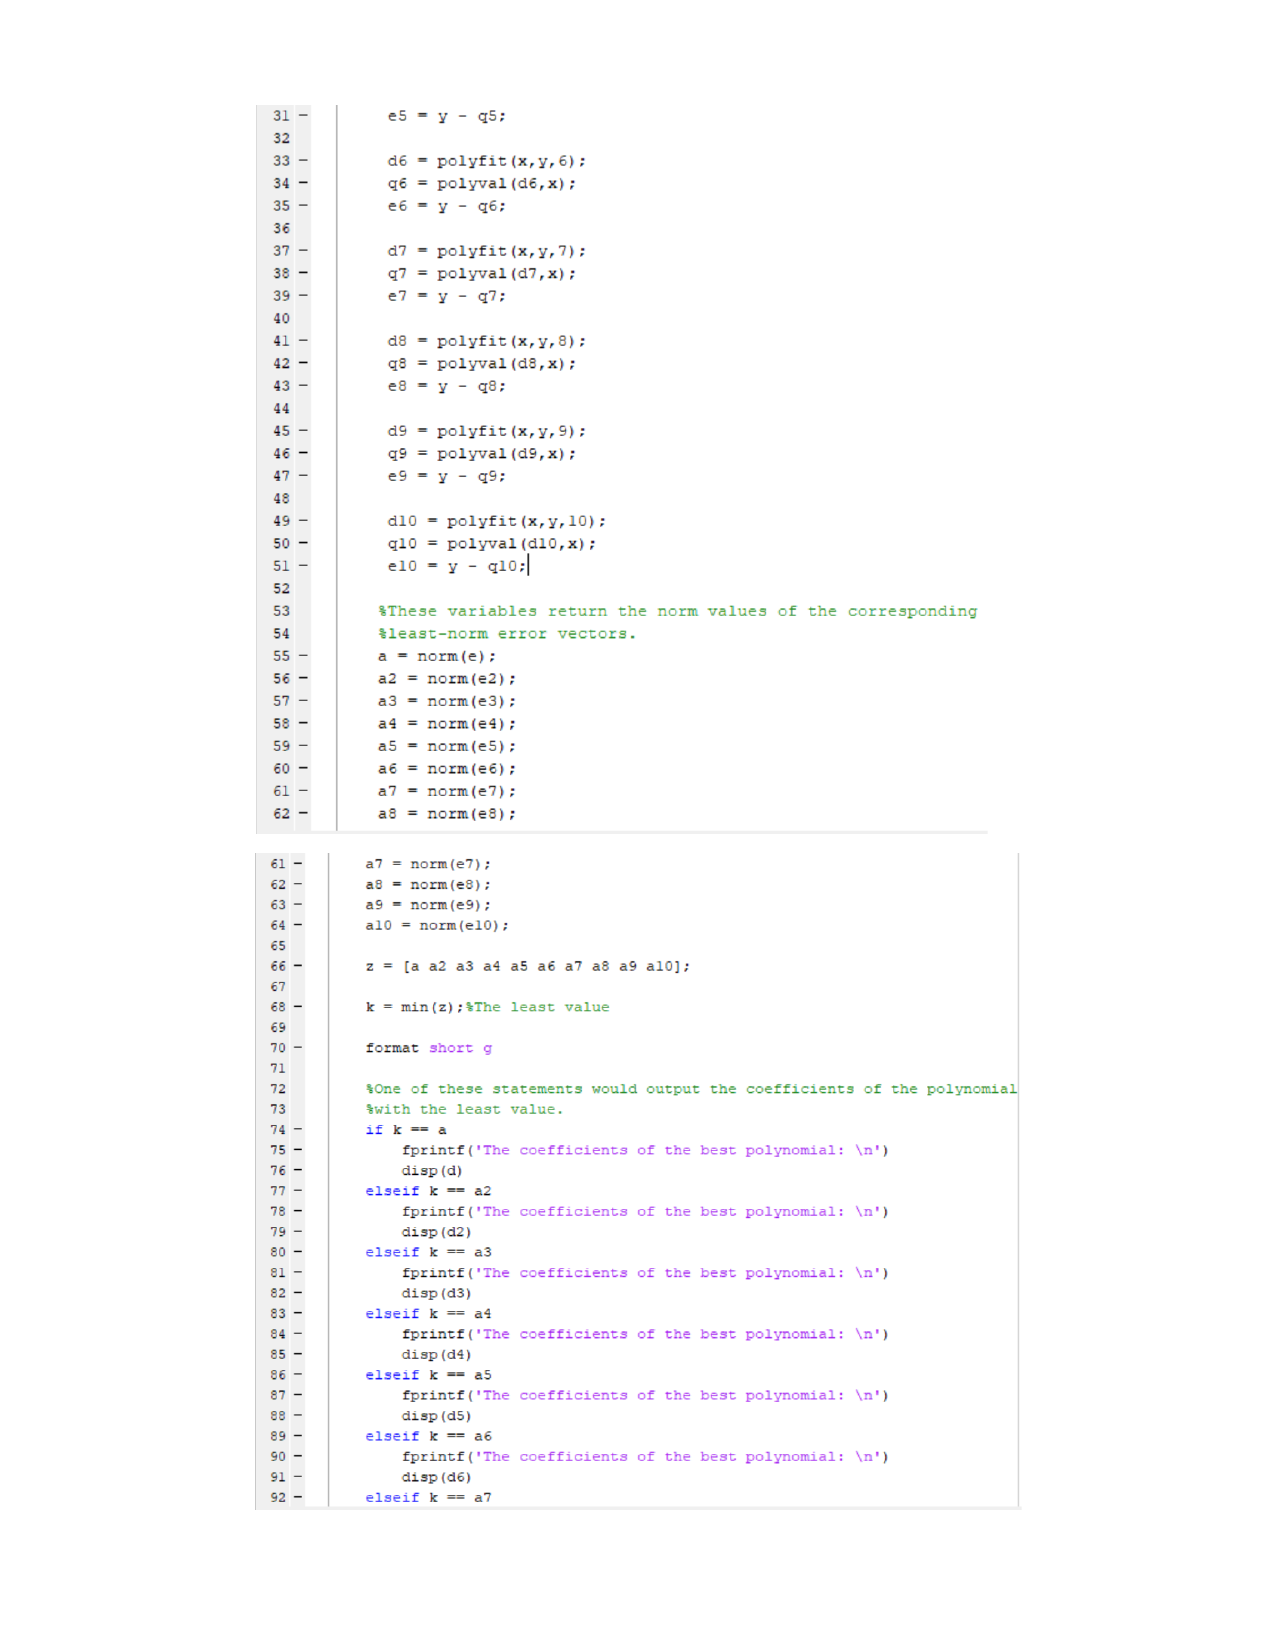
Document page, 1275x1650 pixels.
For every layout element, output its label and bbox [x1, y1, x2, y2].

picture [255, 853, 1022, 1510]
picture [256, 105, 988, 834]
